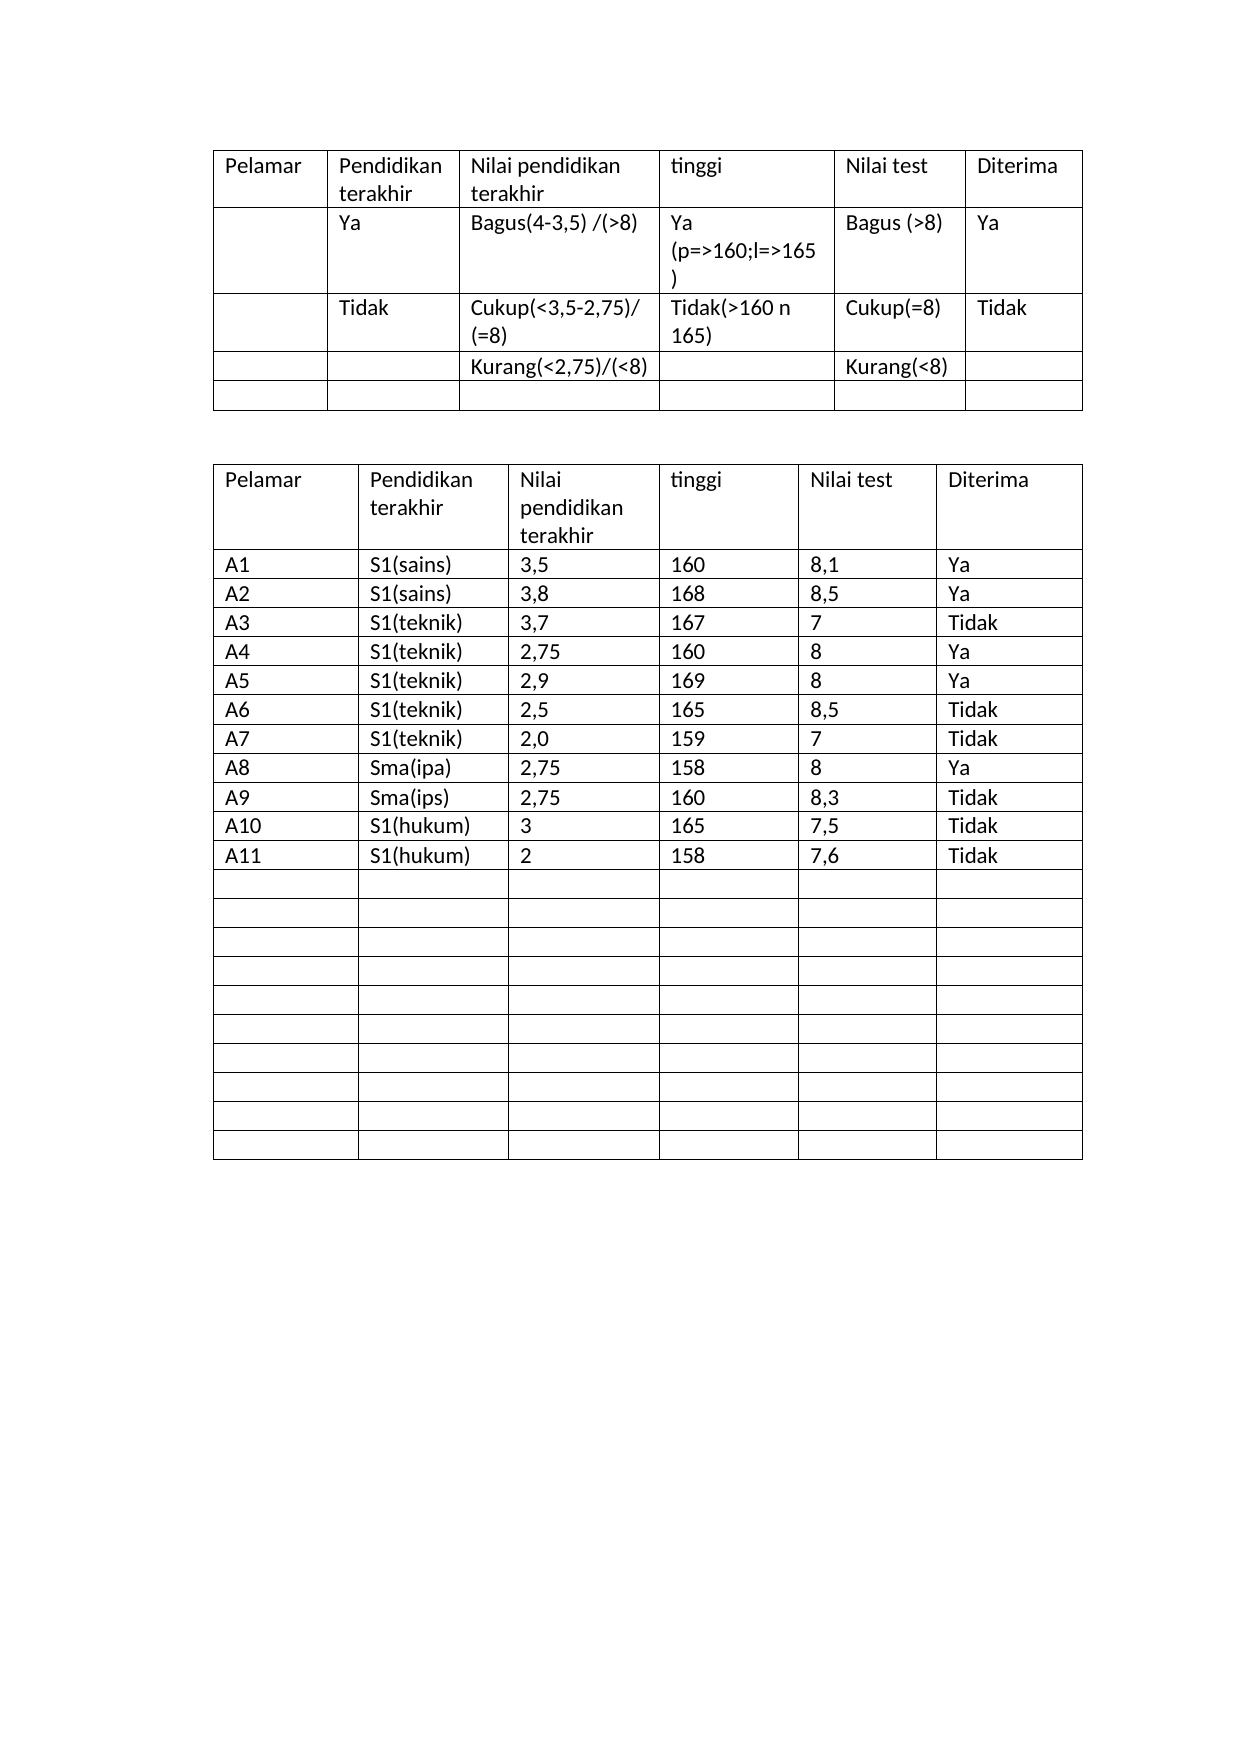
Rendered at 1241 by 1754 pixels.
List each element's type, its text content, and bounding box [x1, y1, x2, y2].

table_cell A8 [214, 754, 358, 782]
table_cell 158 [660, 841, 798, 869]
table_cell S1(teknik) [359, 608, 508, 636]
table_cell [214, 986, 358, 1014]
table_cell Tidak [328, 294, 459, 351]
table_cell 8 [799, 637, 936, 665]
table_cell Sma(ipa) [359, 754, 508, 782]
table_cell [937, 1044, 1082, 1072]
table_cell Tidak [937, 725, 1082, 752]
table_cell [799, 957, 936, 985]
table_cell [214, 294, 327, 351]
table_header Nilai pendidikan terakhir [509, 465, 659, 549]
table_cell [214, 899, 358, 927]
table_cell A10 [214, 812, 358, 840]
table_cell [214, 208, 327, 292]
table_cell [799, 928, 936, 956]
table_cell 168 [660, 579, 798, 607]
table_cell [359, 928, 508, 956]
table_cell Cukup(=8) [835, 294, 965, 351]
table_cell [214, 1044, 358, 1072]
table_cell 158 [660, 754, 798, 782]
table_cell [359, 1044, 508, 1072]
table_cell A9 [214, 783, 358, 811]
table_cell [328, 352, 459, 380]
table_cell 159 [660, 725, 798, 752]
table_cell 8,5 [799, 695, 936, 723]
table_cell [214, 1015, 358, 1043]
table_cell [214, 1131, 358, 1159]
table_cell S1(sains) [359, 550, 508, 578]
table_cell [937, 1073, 1082, 1101]
table_cell 2,75 [509, 754, 659, 782]
table_cell [660, 1102, 798, 1130]
table_cell [799, 1131, 936, 1159]
table_cell 2,75 [509, 637, 659, 665]
table_cell Ya [966, 208, 1082, 292]
table_cell [660, 1015, 798, 1043]
table_header Diterima [966, 151, 1082, 207]
table_header Nilai pendidikan terakhir [460, 151, 659, 207]
table_cell Tidak [937, 783, 1082, 811]
table_cell [359, 870, 508, 898]
table_cell 7 [799, 608, 936, 636]
table_cell [966, 352, 1082, 380]
table_cell A5 [214, 666, 358, 694]
table_cell 169 [660, 666, 798, 694]
table_cell [937, 899, 1082, 927]
table_cell A1 [214, 550, 358, 578]
table_header Pendidikan terakhir [328, 151, 459, 207]
table_cell [359, 986, 508, 1014]
table_cell [799, 1102, 936, 1130]
table_cell [660, 1073, 798, 1101]
table_cell [937, 1131, 1082, 1159]
table_cell 2,5 [509, 695, 659, 723]
table_cell S1(teknik) [359, 666, 508, 694]
table_cell [359, 1131, 508, 1159]
table_cell 7,5 [799, 812, 936, 840]
table_cell 8,5 [799, 579, 936, 607]
table_cell Ya [937, 754, 1082, 782]
table_header tinggi [660, 465, 798, 549]
table_cell Bagus(4-3,5) /(>8) [460, 208, 659, 292]
table_cell 3 [509, 812, 659, 840]
table_cell 160 [660, 783, 798, 811]
table_cell [937, 1102, 1082, 1130]
table_cell [660, 352, 834, 380]
table_cell [509, 986, 659, 1014]
table_cell 8,3 [799, 783, 936, 811]
table_cell Ya [937, 666, 1082, 694]
table_cell 2 [509, 841, 659, 869]
table_cell [359, 1073, 508, 1101]
table_cell 167 [660, 608, 798, 636]
table_cell Ya [937, 637, 1082, 665]
table_cell [328, 381, 459, 410]
table_cell [359, 1102, 508, 1130]
table_cell Tidak(>160 n 165) [660, 294, 834, 351]
table_cell [509, 1102, 659, 1130]
table_cell S1(teknik) [359, 695, 508, 723]
table_cell [937, 1015, 1082, 1043]
table_cell Tidak [937, 841, 1082, 869]
table_cell [660, 1044, 798, 1072]
table_cell Tidak [937, 608, 1082, 636]
table_cell A2 [214, 579, 358, 607]
table_cell 3,7 [509, 608, 659, 636]
table_cell [799, 1015, 936, 1043]
table_cell Sma(ips) [359, 783, 508, 811]
table_cell A4 [214, 637, 358, 665]
table_cell [937, 986, 1082, 1014]
table_cell [509, 928, 659, 956]
table_cell [660, 986, 798, 1014]
table_cell [799, 899, 936, 927]
table_cell [214, 870, 358, 898]
table_cell Tidak [937, 812, 1082, 840]
table_cell 7 [799, 725, 936, 752]
table_cell [214, 928, 358, 956]
table_cell [509, 1015, 659, 1043]
table_cell [660, 381, 834, 410]
table_cell [660, 899, 798, 927]
table_cell 3,8 [509, 579, 659, 607]
table_cell [799, 986, 936, 1014]
table_header Pelamar [214, 465, 358, 549]
table_cell [460, 381, 659, 410]
table_cell S1(sains) [359, 579, 508, 607]
table_cell Tidak [966, 294, 1082, 351]
table_cell [214, 1102, 358, 1130]
table_cell [799, 870, 936, 898]
table_cell S1(hukum) [359, 812, 508, 840]
table_cell [359, 899, 508, 927]
table_cell Ya [328, 208, 459, 292]
table_cell A11 [214, 841, 358, 869]
table_cell [509, 1073, 659, 1101]
table_cell Bagus (>8) [835, 208, 965, 292]
table_cell S1(teknik) [359, 637, 508, 665]
table_cell [660, 957, 798, 985]
table_header Pendidikan terakhir [359, 465, 508, 549]
table_cell A3 [214, 608, 358, 636]
table_cell 160 [660, 637, 798, 665]
table_cell [799, 1073, 936, 1101]
table_cell 165 [660, 695, 798, 723]
table_cell Cukup(<3,5-2,75)/(=8) [460, 294, 659, 351]
table_cell [509, 1044, 659, 1072]
table_cell 2,9 [509, 666, 659, 694]
table_cell Ya (p=>160;l=>165) [660, 208, 834, 292]
table_cell 3,5 [509, 550, 659, 578]
table_cell A7 [214, 725, 358, 752]
table_cell [835, 381, 965, 410]
table_cell 8 [799, 754, 936, 782]
table_cell 2,75 [509, 783, 659, 811]
table_header Diterima [937, 465, 1082, 549]
table_cell Tidak [937, 695, 1082, 723]
table_cell Ya [937, 579, 1082, 607]
table_cell Ya [937, 550, 1082, 578]
table_cell S1(hukum) [359, 841, 508, 869]
table_cell [660, 1131, 798, 1159]
table_cell [799, 1044, 936, 1072]
table_cell [214, 1073, 358, 1101]
table_cell [214, 381, 327, 410]
table_cell [937, 928, 1082, 956]
table_header Nilai test [799, 465, 936, 549]
table_cell [937, 957, 1082, 985]
table_cell S1(teknik) [359, 725, 508, 752]
table_header Nilai test [835, 151, 965, 207]
table_cell [509, 899, 659, 927]
table_cell 2,0 [509, 725, 659, 752]
table_cell [214, 352, 327, 380]
table_cell 8 [799, 666, 936, 694]
table_cell [509, 1131, 659, 1159]
table_cell 8,1 [799, 550, 936, 578]
table_cell Kurang(<2,75)/(<8) [460, 352, 659, 380]
table_cell 160 [660, 550, 798, 578]
table_cell [660, 928, 798, 956]
table_cell [966, 381, 1082, 410]
table_cell [359, 1015, 508, 1043]
table_cell Kurang(<8) [835, 352, 965, 380]
table_cell [937, 870, 1082, 898]
table_cell [359, 957, 508, 985]
table_cell 7,6 [799, 841, 936, 869]
table_header Pelamar [214, 151, 327, 207]
table_header tinggi [660, 151, 834, 207]
table_cell A6 [214, 695, 358, 723]
table_cell 165 [660, 812, 798, 840]
table_cell [509, 870, 659, 898]
table_cell [214, 957, 358, 985]
table_cell [660, 870, 798, 898]
table_cell [509, 957, 659, 985]
